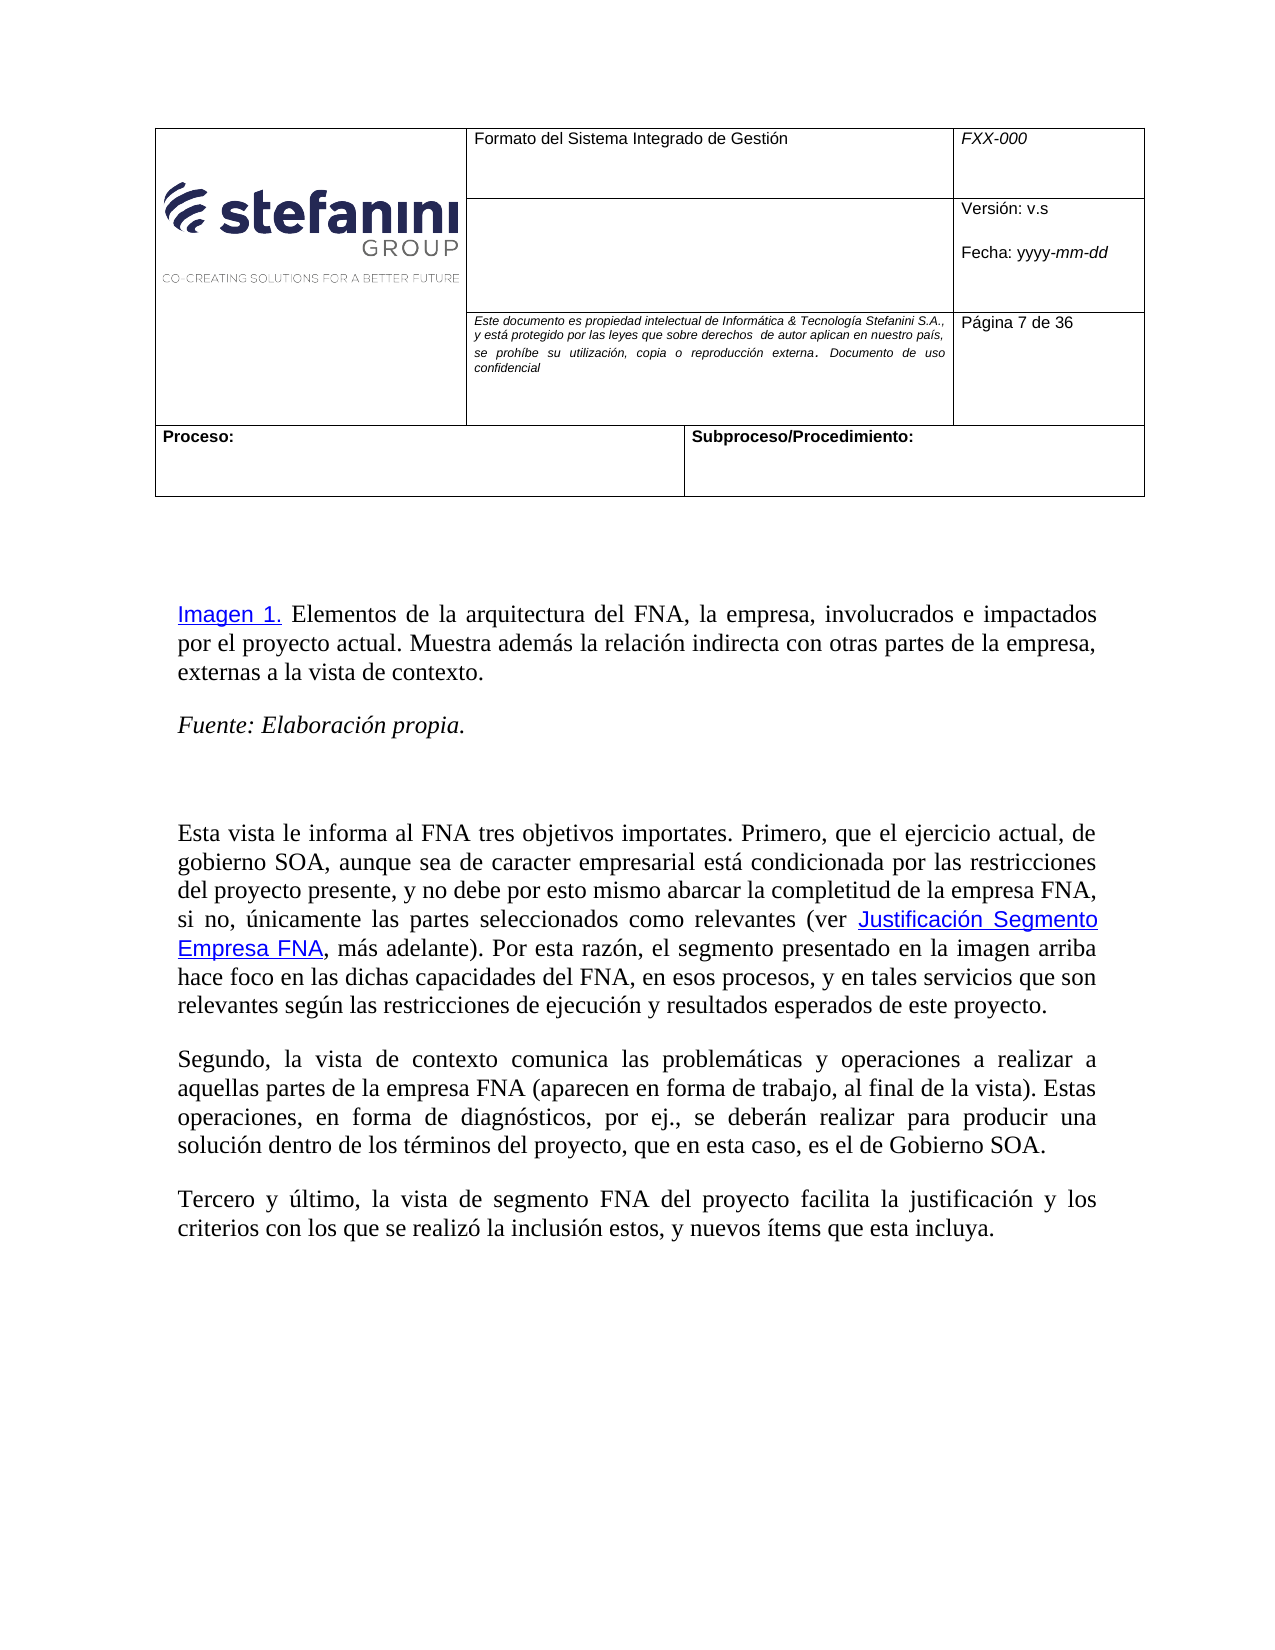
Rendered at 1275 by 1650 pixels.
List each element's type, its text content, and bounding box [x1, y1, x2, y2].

picture [162, 182, 460, 286]
text Imagen 1. Elementos de la arquitectura del FNA, la empresa, involucrados e impactados por el proyecto actual. Muestra además la relación indirecta con otras partes de la empresa, externas a la vista de contexto. [177, 599, 1098, 686]
text Esta vista le informa al FNA tres objetivos importates. Primero, que el ejercicio actual, de gobierno SOA, aunque sea de caracter empresarial está condicionada por las restricciones del proyecto presente, y no debe por esto mismo abarcar la completitud de la empresa FNA, si no, únicamente las partes seleccionados como relevantes (ver Justificación Segmento Empresa FNA, más adelante). Por esta razón, el segmento presentado en la imagen arriba hace foco en las dichas capacidades del FNA, en esos procesos, y en tales servicios que son relevantes según las restricciones de ejecución y resultados esperados de este proyecto. [177, 818, 1098, 1019]
text Fuente: Elaboración propia. [177, 711, 1098, 739]
text Tercero y último, la vista de segmento FNA del proyecto facilita la justificación y los criterios con los que se realizó la inclusión estos, y nuevos ítems que esta incluya. [177, 1184, 1098, 1242]
text Segundo, la vista de contexto comunica las problemáticas y operaciones a realizar a aquellas partes de la empresa FNA (aparecen en forma de trabajo, al final de la vista). Estas operaciones, en forma de diagnósticos, por ej., se deberán realizar para producir una solución dentro de los términos del proyecto, que en esta caso, es el de Gobierno SOA. [177, 1044, 1098, 1159]
